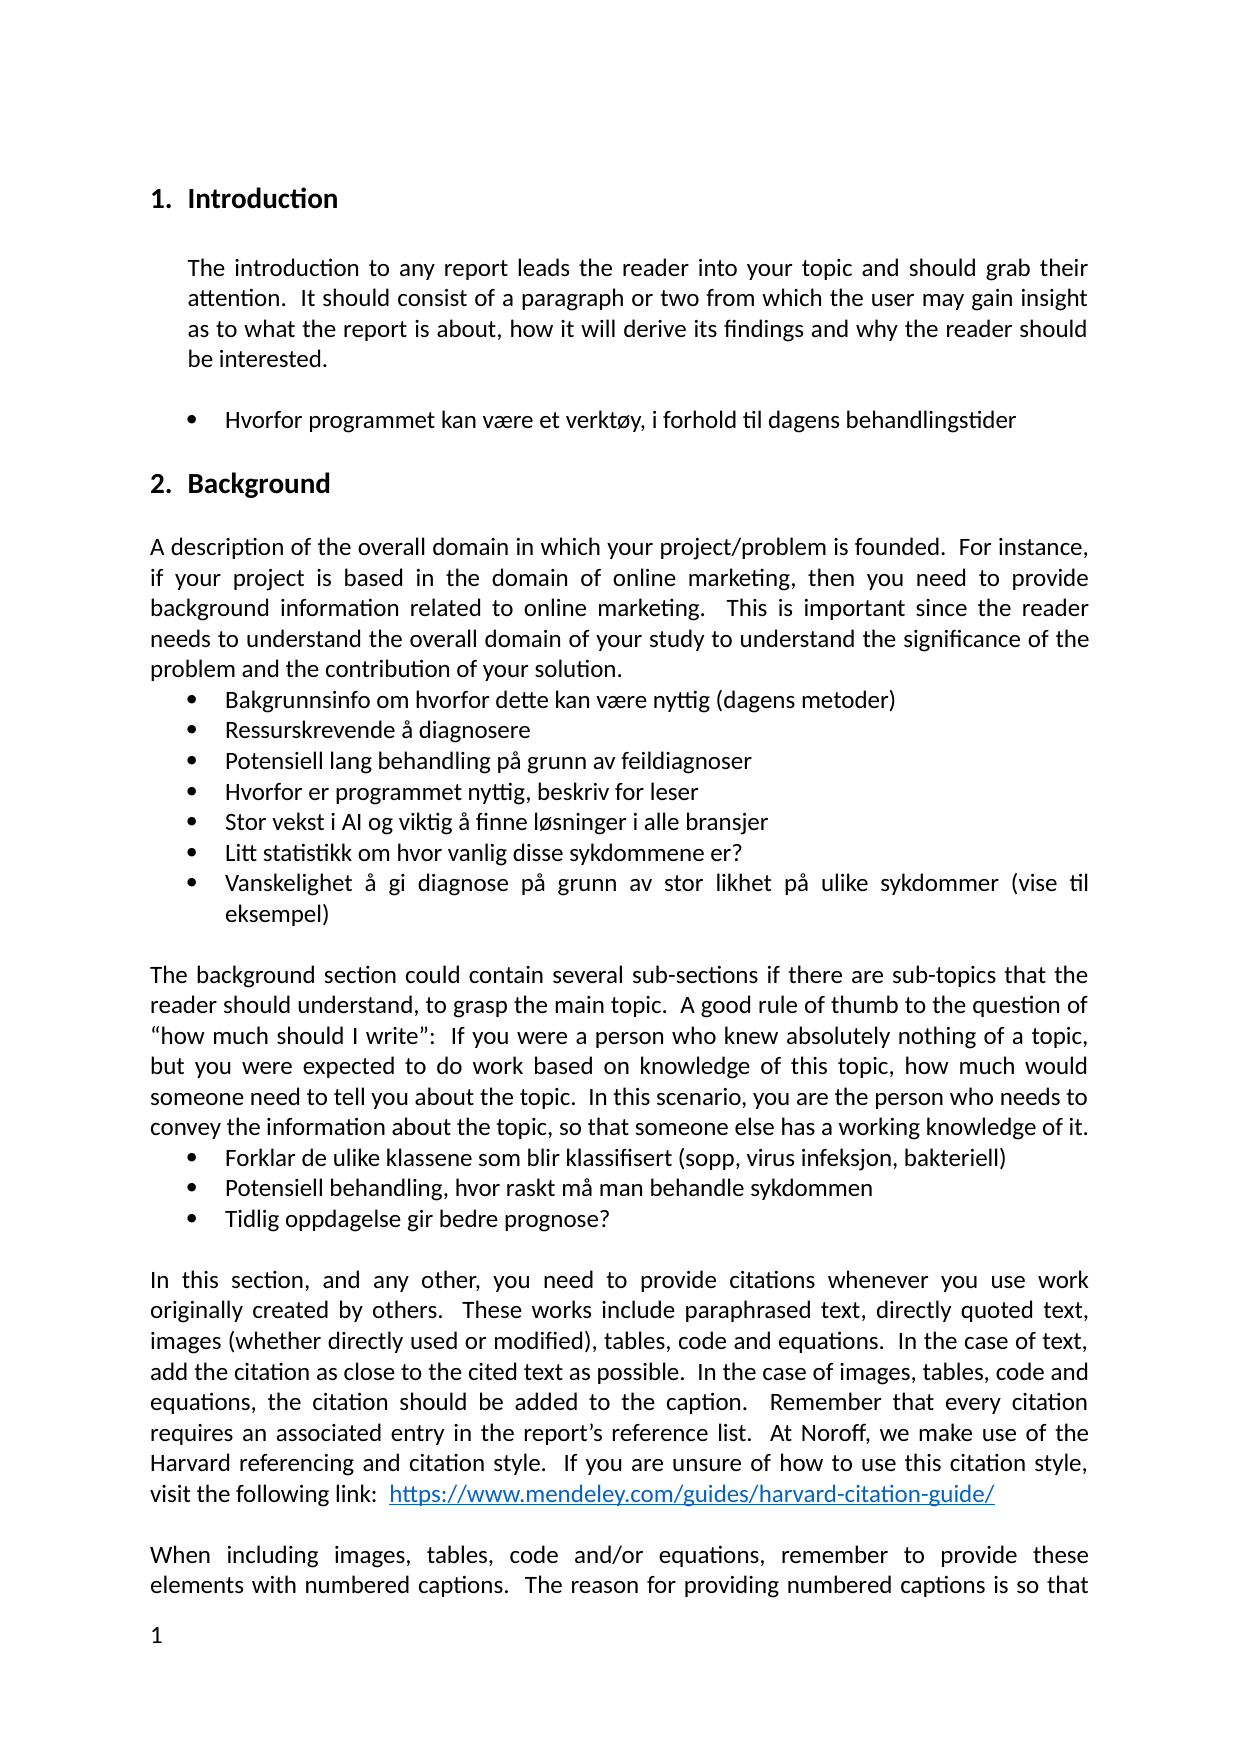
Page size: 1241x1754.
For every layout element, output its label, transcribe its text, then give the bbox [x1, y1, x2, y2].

list Litt statistikk om hvor vanlig disse sykdommene er? [187, 837, 1090, 867]
list Bakgrunnsinfo om hvorfor dette kan være nyttig (dagens metoder) [187, 684, 1090, 715]
text In this section, and any other, you need to provide citations whenever you use work originally created by others. These works include paraphrased text, directly quoted text, images (whether directly used or modified), tables, code and equations. In the case of text, add the citation as close to the cited text as possible. In the case of images, tables, code and equations, the citation should be added to the caption. Remember that every citation requires an associated entry in the report’s reference list. At Noroff, we make use of the Harvard referencing and citation style. If you are unsure of how to use this citation style, visit the following link: https://www.mendeley.com/guides/harvard-citation-guide/ [150, 1264, 1090, 1508]
list Vanskelighet å gi diagnose på grunn av stor likhet på ulike sykdommer (vise til eksempel) [187, 867, 1090, 928]
list Hvorfor programmet kan være et verktøy, i forhold til dagens behandlingstider [187, 404, 1090, 435]
list Ressurskrevende å diagnosere [187, 715, 1090, 745]
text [150, 1539, 1090, 1600]
list Background [150, 465, 1090, 501]
text The background section could contain several sub-sections if there are sub-topics that the reader should understand, to grasp the main topic. A good rule of thumb to the question of “how much should I write”: If you were a person who knew absolutely nothing of a topic, but you were expected to do work based on knowledge of this topic, how much would someone need to tell you about the topic. In this scenario, you are the person who needs to convey the information about the topic, so that someone else has a working knowledge of it. [150, 959, 1090, 1142]
list Hvorfor er programmet nyttig, beskriv for leser [187, 776, 1090, 806]
list Tidlig oppdagelse gir bedre prognose? [187, 1203, 1090, 1233]
list Forklar de ulike klassene som blir klassifisert (sopp, virus infeksjon, bakteriell) [187, 1142, 1090, 1172]
list Introduction [150, 181, 1090, 216]
list Potensiell lang behandling på grunn av feildiagnoser [187, 745, 1090, 776]
text A description of the overall domain in which your project/problem is founded. For instance, if your project is based in the domain of online marketing, then you need to provide background information related to online marketing. This is important since the reader needs to understand the overall domain of your study to understand the significance of the problem and the contribution of your solution. [150, 532, 1090, 684]
list Potensiell behandling, hvor raskt må man behandle sykdommen [187, 1172, 1090, 1203]
list Stor vekst i AI og viktig å finne løsninger i alle bransjer [187, 806, 1090, 837]
list The introduction to any report leads the reader into your topic and should grab their attention. It should consist of a paragraph or two from which the user may gain insight as to what the report is about, how it will derive its findings and why the reader should be interested. [187, 252, 1090, 374]
